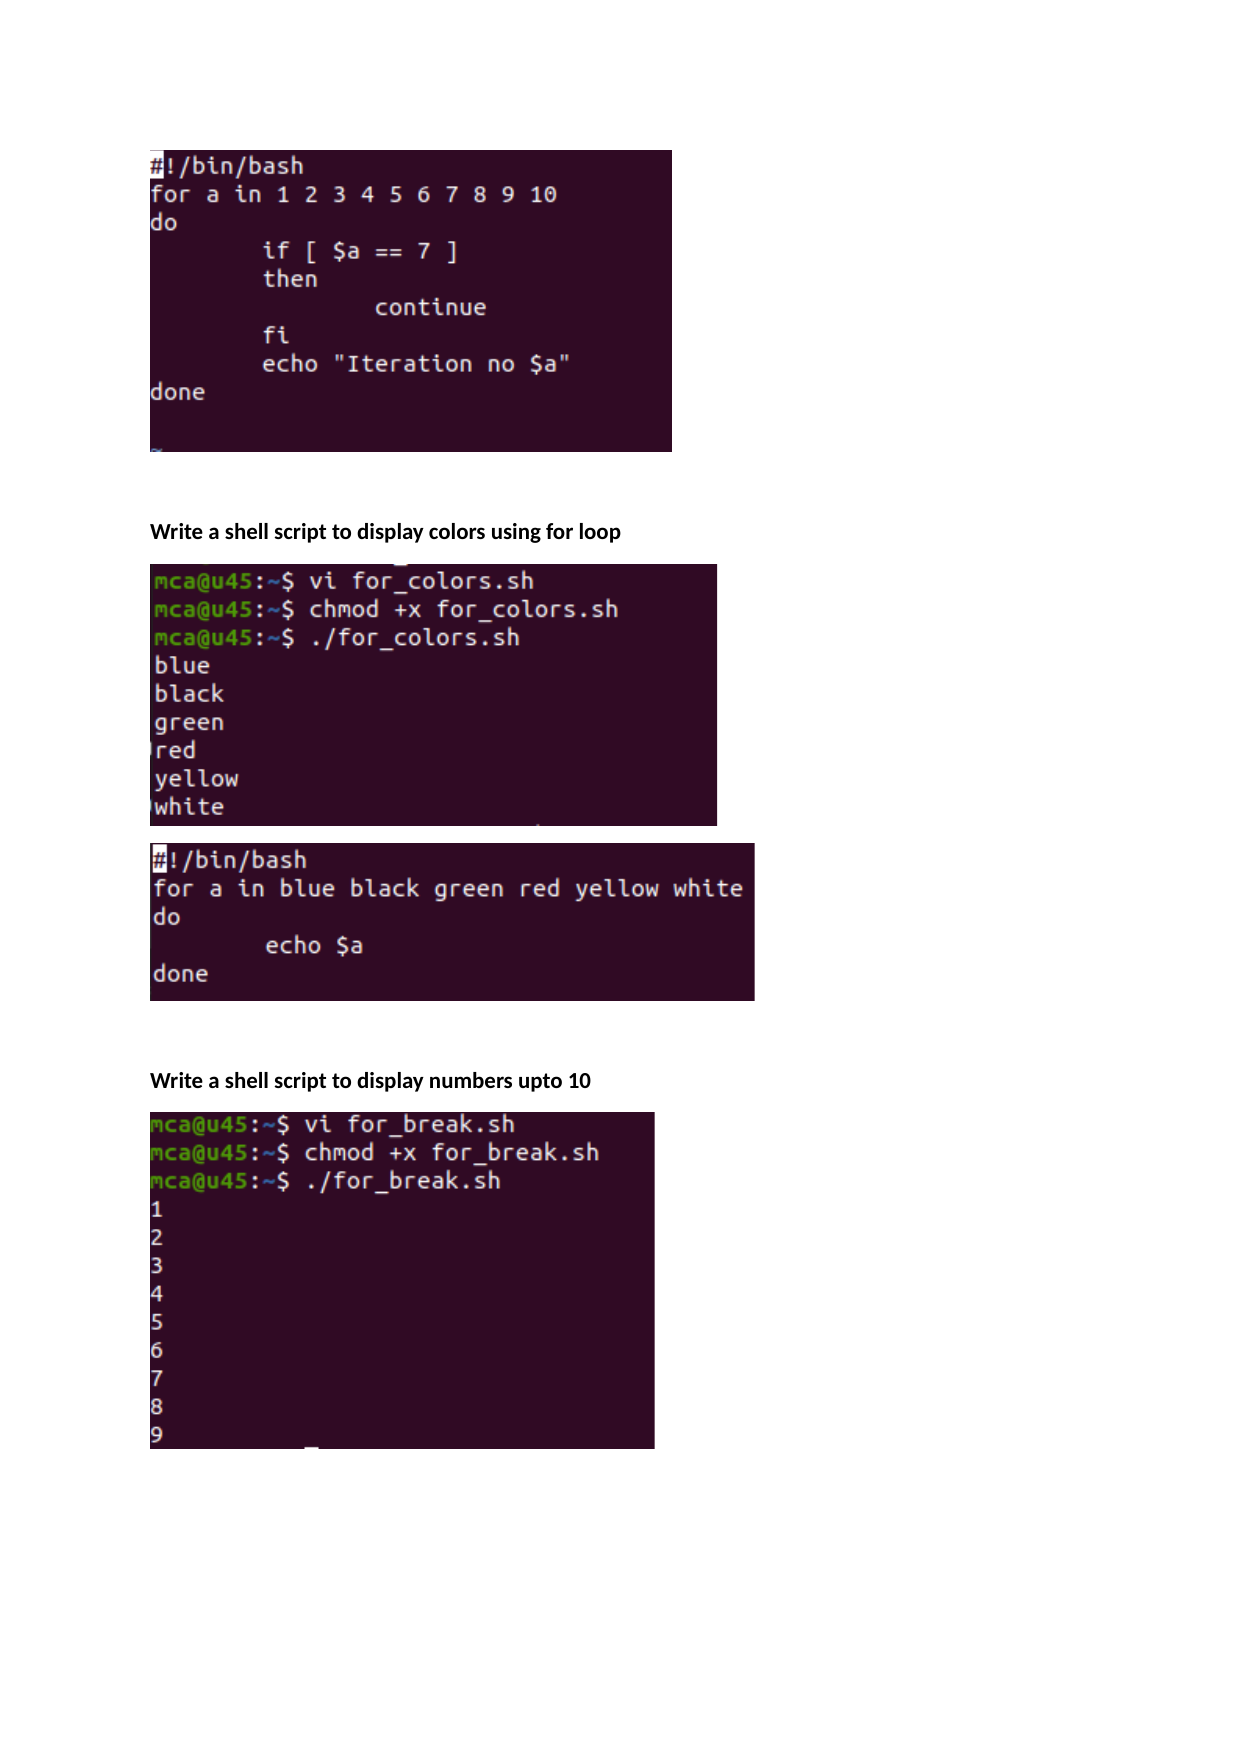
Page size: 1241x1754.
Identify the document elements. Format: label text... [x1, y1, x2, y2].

picture [150, 1112, 655, 1449]
picture [150, 843, 755, 1001]
text Write a shell script to display colors using for loop [150, 517, 1090, 545]
text Write a shell script to display numbers upto 10 [150, 1066, 1090, 1094]
picture [150, 564, 718, 826]
picture [150, 150, 672, 452]
